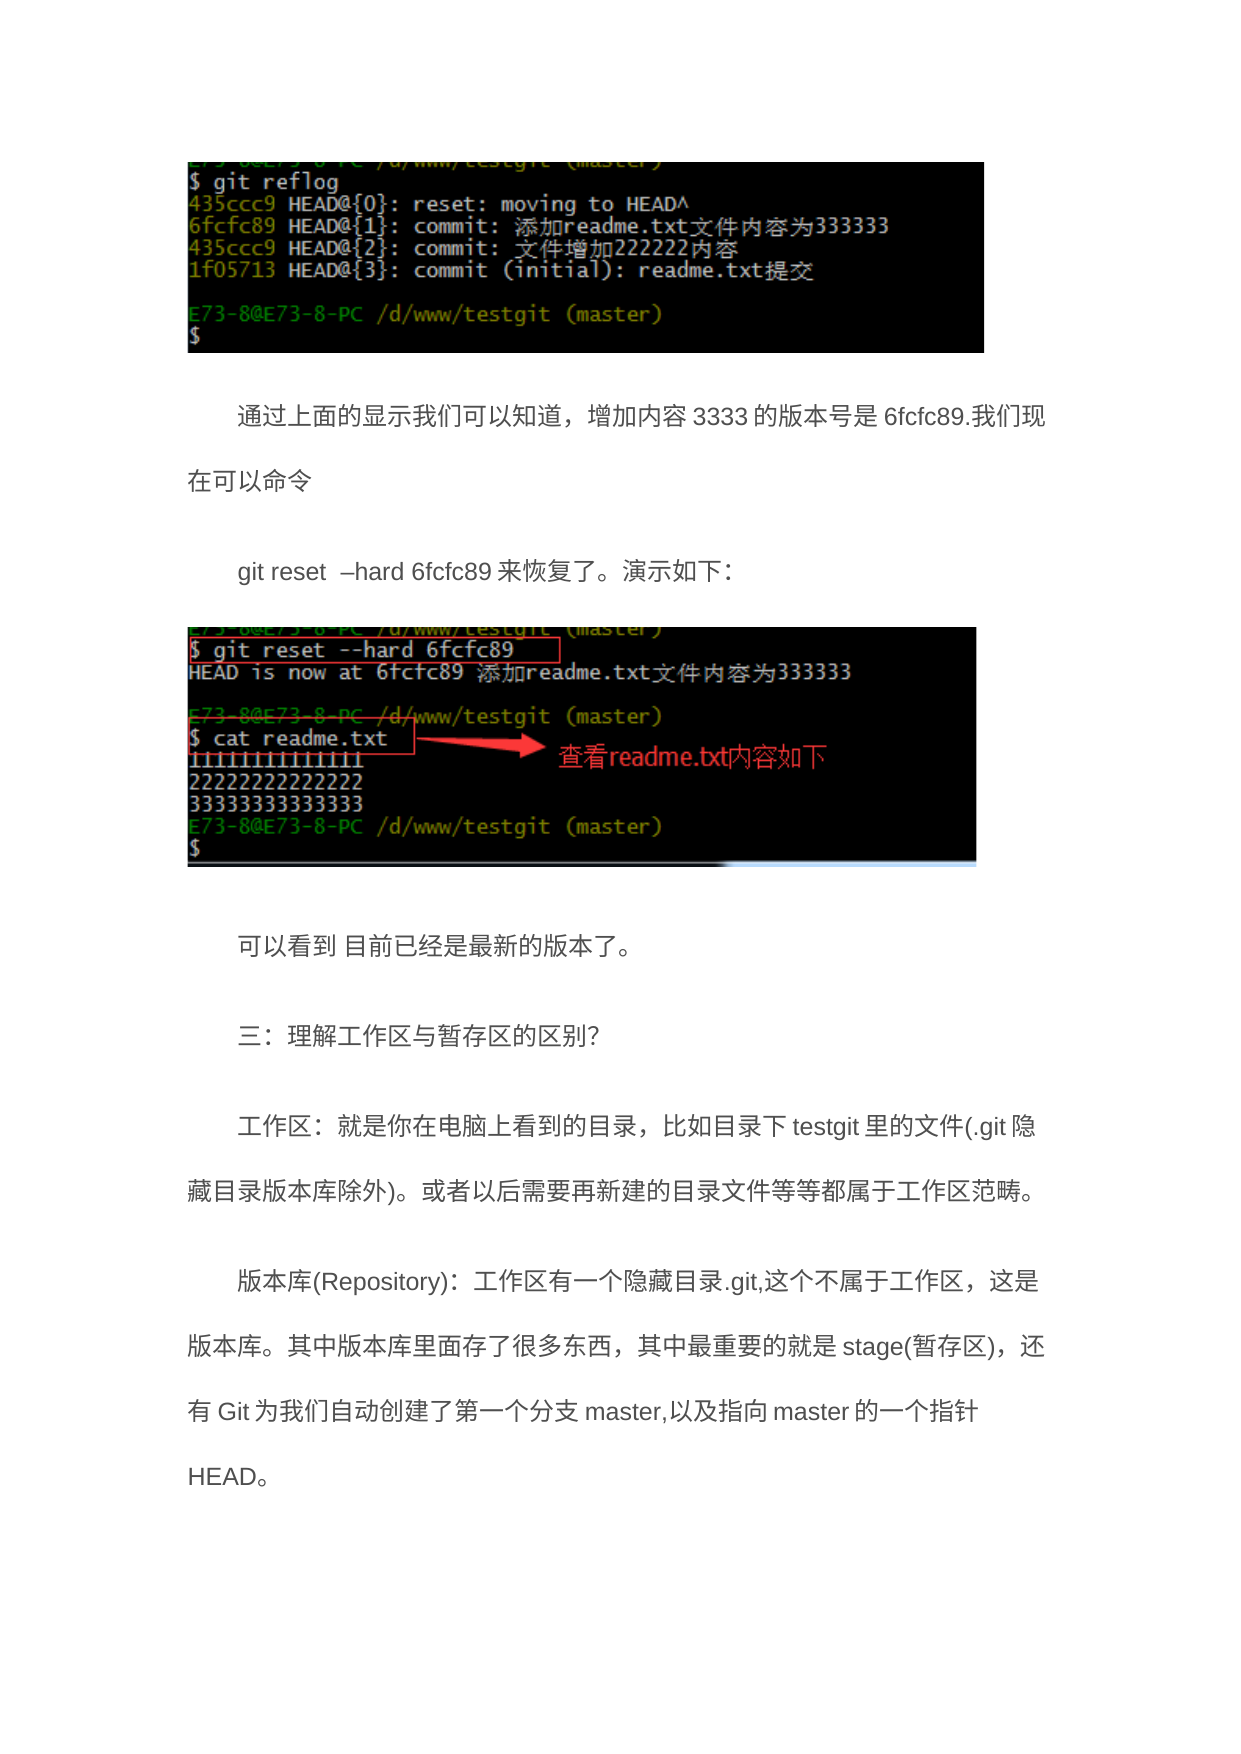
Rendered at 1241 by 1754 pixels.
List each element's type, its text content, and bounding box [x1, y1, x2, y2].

text 可以看到 目前已经是最新的版本了。 [187, 912, 1053, 977]
text git reset –hard 6fcfc89来恢复了。演示如下： [187, 537, 1053, 602]
picture [187, 162, 985, 353]
text 版本库(Repository)：工作区有一个隐藏目录.git,这个不属于工作区，这是版本库。其中版本库里面存了很多东西，其中最重要的就是stage(暂存区)，还有Git为我们自动创建了第一个分支master,以及指向master的一个指针HEAD。 [187, 1247, 1053, 1507]
text 通过上面的显示我们可以知道，增加内容3333的版本号是 6fcfc89.我们现在可以命令 [187, 382, 1053, 512]
text 三：理解工作区与暂存区的区别？ [187, 1002, 1053, 1067]
text 工作区：就是你在电脑上看到的目录，比如目录下testgit里的文件(.git隐藏目录版本库除外)。或者以后需要再新建的目录文件等等都属于工作区范畴。 [187, 1092, 1053, 1222]
picture [187, 627, 977, 867]
